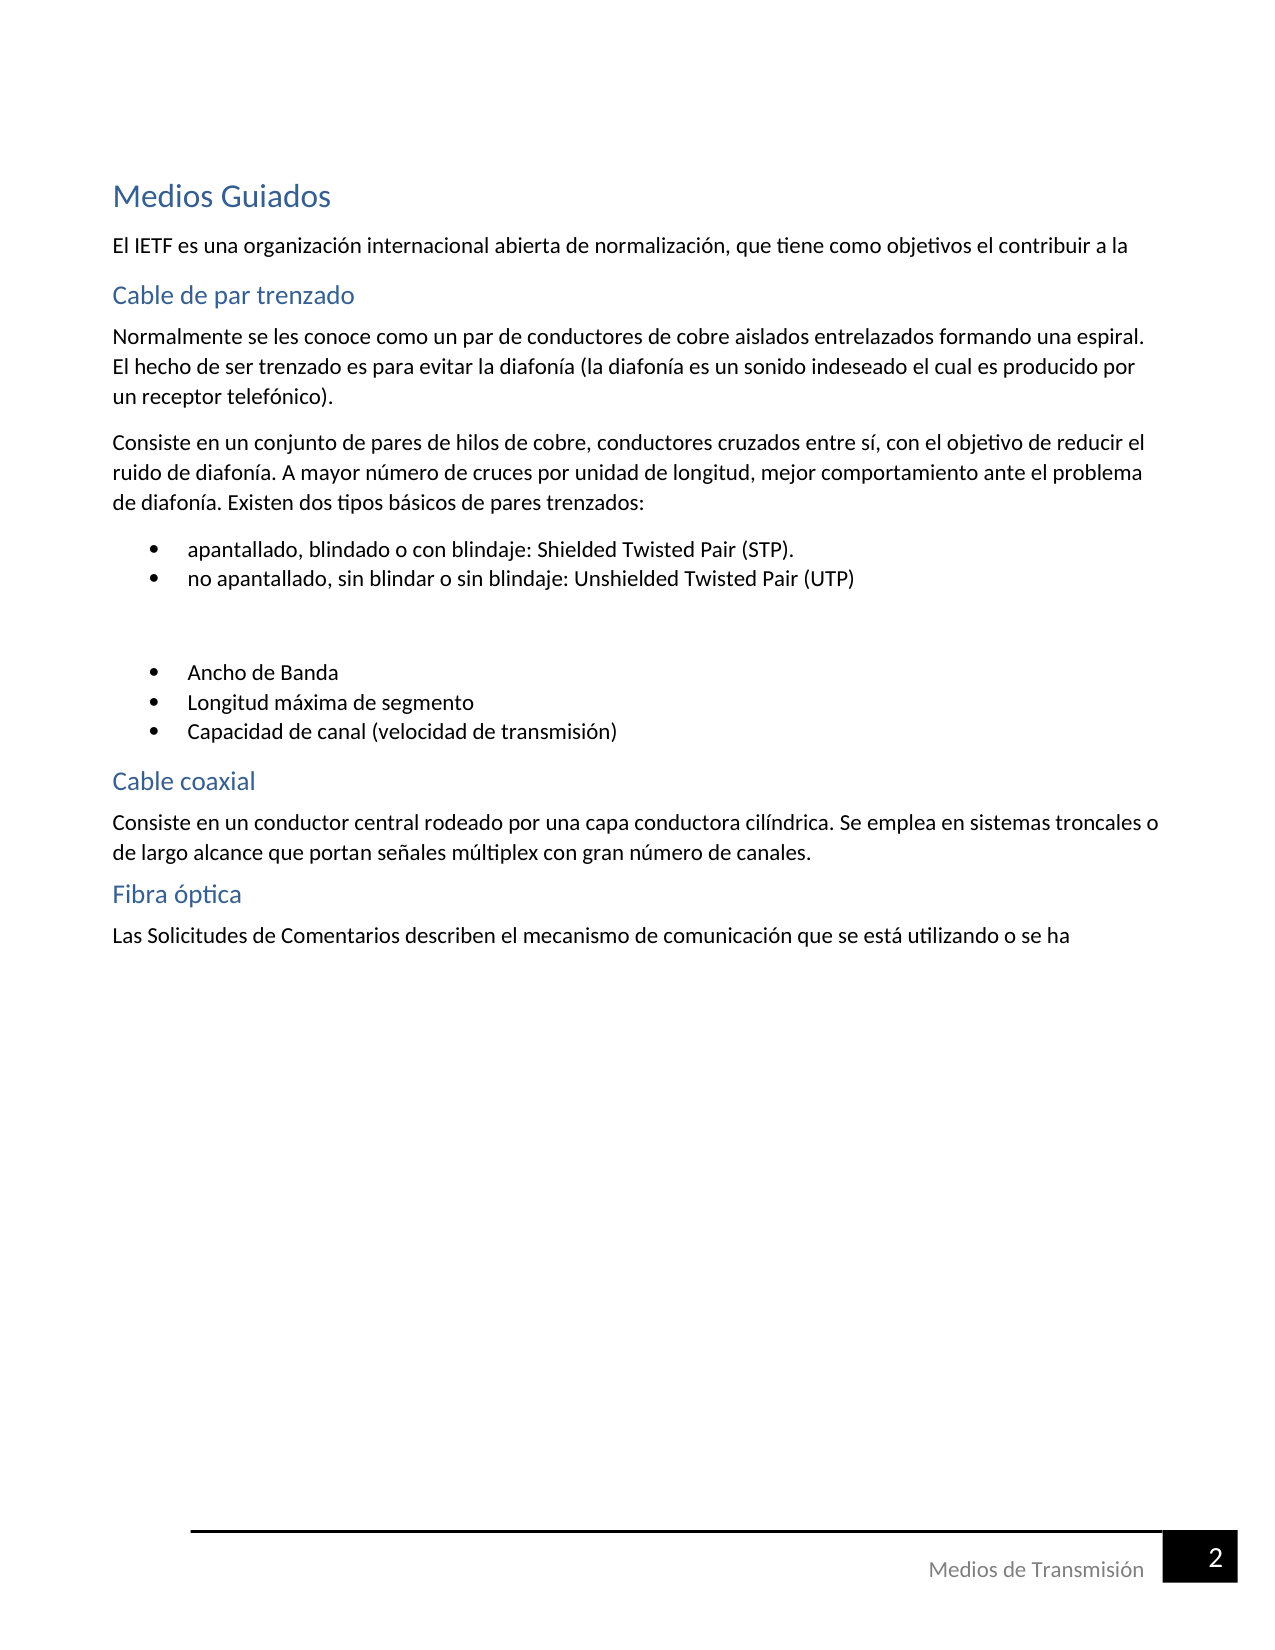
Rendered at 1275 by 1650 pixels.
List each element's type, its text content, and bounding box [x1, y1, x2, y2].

list Longitud máxima de segmento [150, 688, 1162, 716]
text El IETF es una organización internacional abierta de normalización, que tiene como objetivos el contribuir a la [112, 231, 1162, 259]
subtitle Fibra óptica [112, 877, 1162, 910]
list no apantallado, sin blindar o sin blindaje: Unshielded Twisted Pair (UTP) [150, 564, 1162, 593]
text Normalmente se les conoce como un par de conductores de cobre aislados entrelazados formando una espiral. El hecho de ser trenzado es para evitar la diafonía (la diafonía es un sonido indeseado el cual es producido por un receptor telefónico). [112, 322, 1162, 410]
subtitle Cable coaxial [112, 764, 1162, 797]
text Las Solicitudes de Comentarios describen el mecanismo de comunicación que se está utilizando o se ha [112, 921, 1162, 949]
list apantallado, blindado o con blindaje: Shielded Twisted Pair (STP). [150, 535, 1162, 563]
subtitle Cable de par trenzado [112, 278, 1162, 311]
subtitle Consiste en un conductor central rodeado por una capa conductora cilíndrica. Se emplea en sistemas troncales o de largo alcance que portan señales múltiplex con gran número de canales. [112, 808, 1162, 866]
list Ancho de Banda [150, 658, 1162, 686]
subtitle Medios Guiados [112, 175, 1162, 216]
list Capacidad de canal (velocidad de transmisión) [150, 717, 1162, 746]
text Consiste en un conjunto de pares de hilos de cobre, conductores cruzados entre sí, con el objetivo de reducir el ruido de diafonía. A mayor número de cruces por unidad de longitud, mejor comportamiento ante el problema de diafonía. Existen dos tipos básicos de pares trenzados: [112, 428, 1162, 516]
